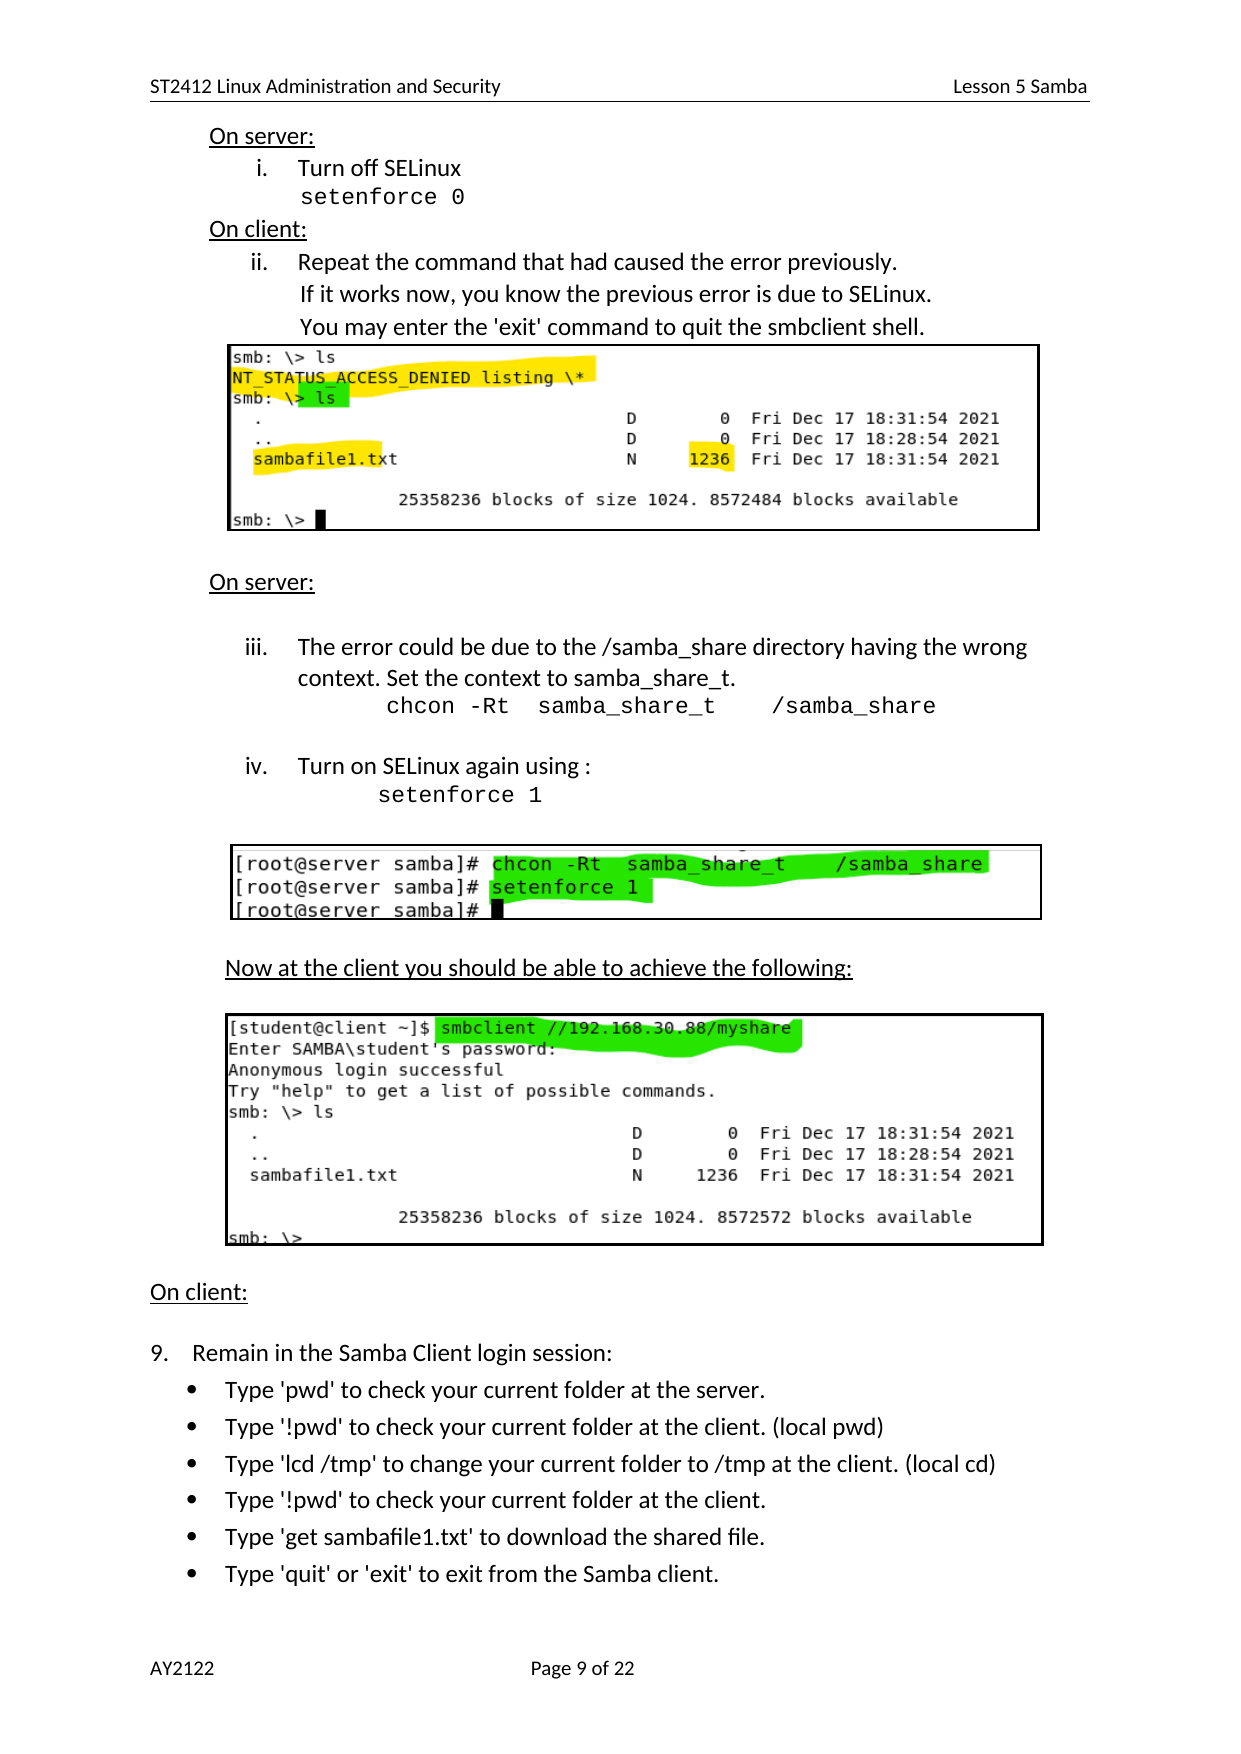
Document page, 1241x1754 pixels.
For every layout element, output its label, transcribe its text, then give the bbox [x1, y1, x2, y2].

text You may enter the 'exit' command to quit the smbclient shell. [298, 311, 1090, 342]
list Type '!pwd' to check your current folder at the client. [187, 1484, 1093, 1515]
text On server: [209, 566, 1090, 597]
list Type 'pwd' to check your current folder at the server. [187, 1374, 1093, 1405]
text On server: [209, 120, 1090, 151]
list The error could be due to the /samba_share directory having the wrong context. Set the context to samba_share_t. [268, 631, 1090, 692]
list Type '!pwd' to check your current folder at the client. (local pwd) [187, 1411, 1093, 1442]
list Repeat the command that had caused the error previously. [268, 246, 1090, 276]
list Turn off SELinux [268, 153, 1090, 183]
list Remain in the Samba Client login session: [150, 1337, 1093, 1368]
picture [233, 846, 1040, 918]
text Now at the client you should be able to achieve the following: [225, 952, 1093, 983]
list Turn on SELinux again using : [268, 750, 1090, 781]
list Type 'get sambafile1.txt' to download the shared file. [187, 1521, 1093, 1552]
text If it works now, you know the previous error is due to SELinux. [298, 278, 1090, 309]
text On client: [209, 213, 1090, 244]
text setenforce 1 [375, 783, 1090, 809]
list Type 'quit' or 'exit' to exit from the Samba client. [187, 1558, 1093, 1589]
list Type 'lcd /tmp' to change your current folder to /tmp at the client. (local cd) [187, 1448, 1093, 1478]
text setenforce 0 [300, 185, 1090, 211]
picture [230, 346, 1037, 529]
text On client: [150, 1276, 1093, 1307]
text chcon -Rt samba_share_t /samba_share [386, 694, 1090, 720]
picture [228, 1016, 1041, 1243]
